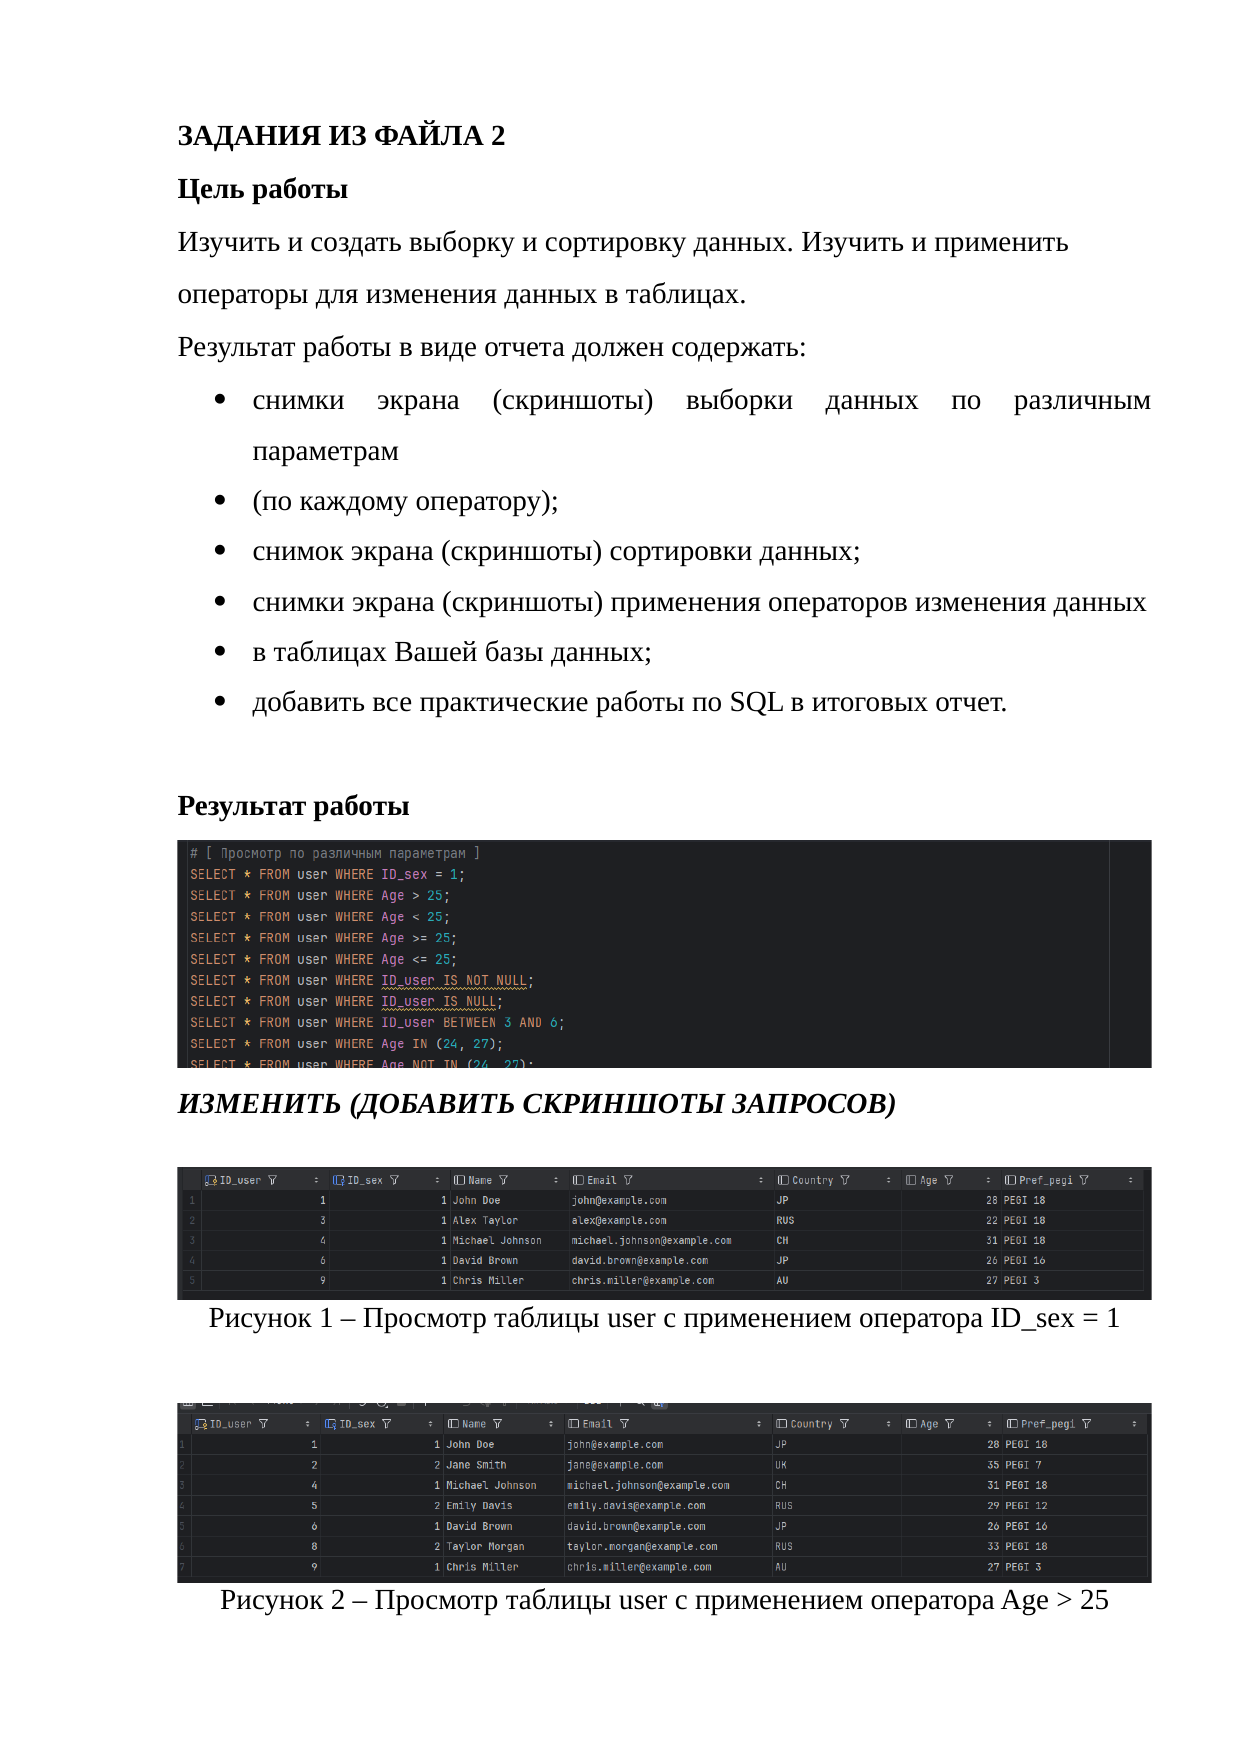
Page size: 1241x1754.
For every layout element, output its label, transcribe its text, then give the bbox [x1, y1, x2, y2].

text ИЗМЕНИТЬ (ДОБАВИТЬ СКРИНШОТЫ ЗАПРОСОВ) [177, 1086, 1152, 1120]
text операторы для изменения данных в таблицах. [177, 277, 1152, 310]
list снимки экрана (скриншоты) выборки данных по различным параметрам [215, 382, 1152, 466]
text Цель работы [177, 171, 1152, 204]
list снимок экрана (скриншоты) сортировки данных; [215, 533, 1152, 567]
picture [177, 840, 1152, 1068]
text Изучить и создать выборку и сортировку данных. Изучить и применить [177, 224, 1152, 257]
list добавить все практические работы по SQL в итоговых отчет. [215, 684, 1152, 718]
text Результат работы в виде отчета должен содержать: [177, 329, 1152, 363]
picture [177, 1403, 1152, 1583]
text Результат работы [177, 788, 1152, 821]
list снимки экрана (скриншоты) применения операторов изменения данных [215, 584, 1152, 617]
picture [177, 1167, 1152, 1300]
list (по каждому оператору); [215, 483, 1152, 517]
list в таблицах Вашей базы данных; [215, 634, 1152, 668]
text Рисунок 2 – Просмотр таблицы user с применением оператора Age > 25 [177, 1583, 1152, 1616]
text Рисунок 1 – Просмотр таблицы user с применением оператора ID_sex = 1 [177, 1300, 1152, 1333]
text ЗАДАНИЯ ИЗ ФАЙЛА 2 [177, 118, 1152, 152]
